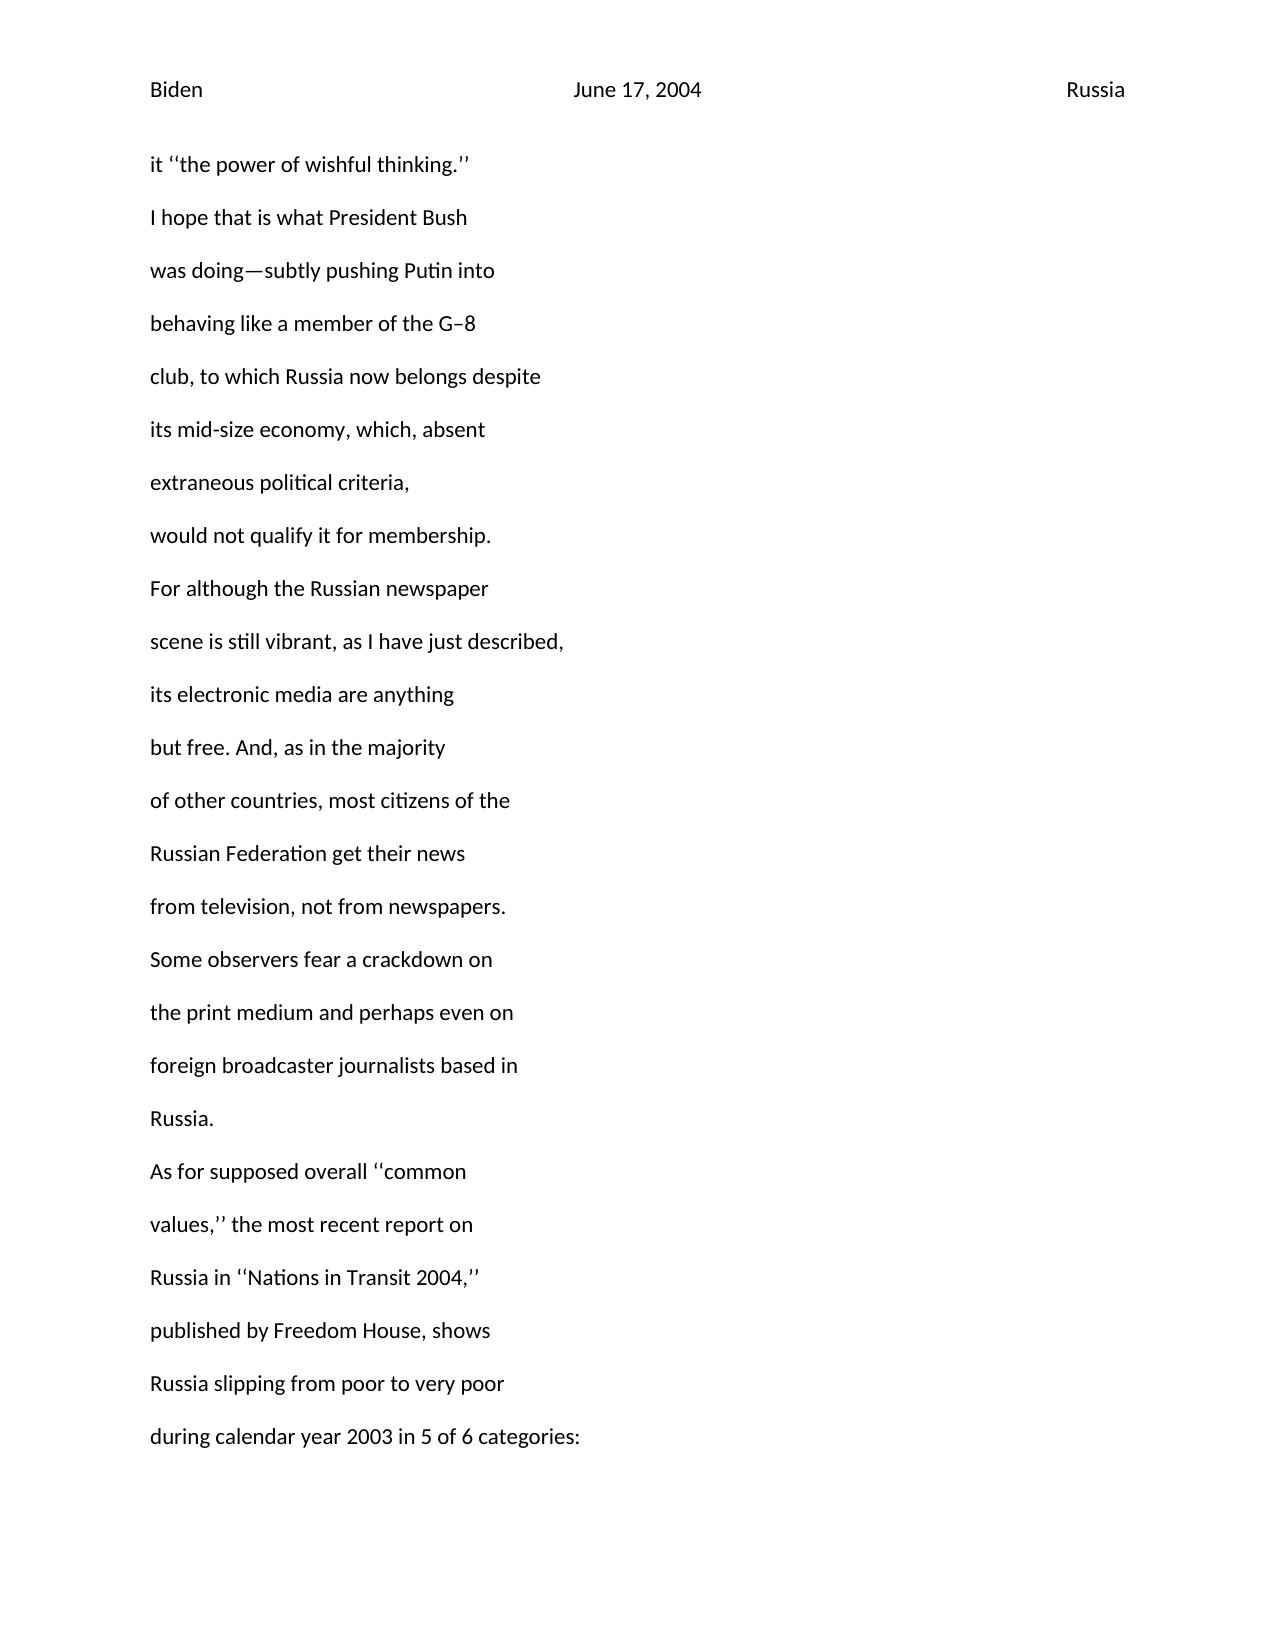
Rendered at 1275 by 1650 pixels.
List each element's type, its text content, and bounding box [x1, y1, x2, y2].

text behaving like a member of the G–8 [150, 309, 1125, 337]
text during calendar year 2003 in 5 of 6 categories: [150, 1422, 1125, 1451]
text the print medium and perhaps even on [150, 998, 1125, 1026]
text scene is still vibrant, as I have just described, [150, 627, 1125, 655]
text extraneous political criteria, [150, 468, 1125, 496]
text of other countries, most citizens of the [150, 786, 1125, 814]
text Some observers fear a crackdown on [150, 945, 1125, 973]
text club, to which Russia now belongs despite [150, 362, 1125, 390]
text but free. And, as in the majority [150, 733, 1125, 761]
text published by Freedom House, shows [150, 1316, 1125, 1344]
text it ‘‘the power of wishful thinking.’’ [150, 150, 1125, 178]
text foreign broadcaster journalists based in [150, 1051, 1125, 1079]
text would not qualify it for membership. [150, 521, 1125, 549]
text I hope that is what President Bush [150, 203, 1125, 231]
text For although the Russian newspaper [150, 574, 1125, 602]
text its mid-size economy, which, absent [150, 415, 1125, 443]
text As for supposed overall ‘‘common [150, 1157, 1125, 1185]
text Russia slipping from poor to very poor [150, 1369, 1125, 1397]
text was doing—subtly pushing Putin into [150, 256, 1125, 284]
text values,’’ the most recent report on [150, 1210, 1125, 1238]
text Russia in ‘‘Nations in Transit 2004,’’ [150, 1263, 1125, 1291]
text Russian Federation get their news [150, 839, 1125, 867]
text from television, not from newspapers. [150, 892, 1125, 920]
text its electronic media are anything [150, 680, 1125, 708]
text Russia. [150, 1104, 1125, 1132]
